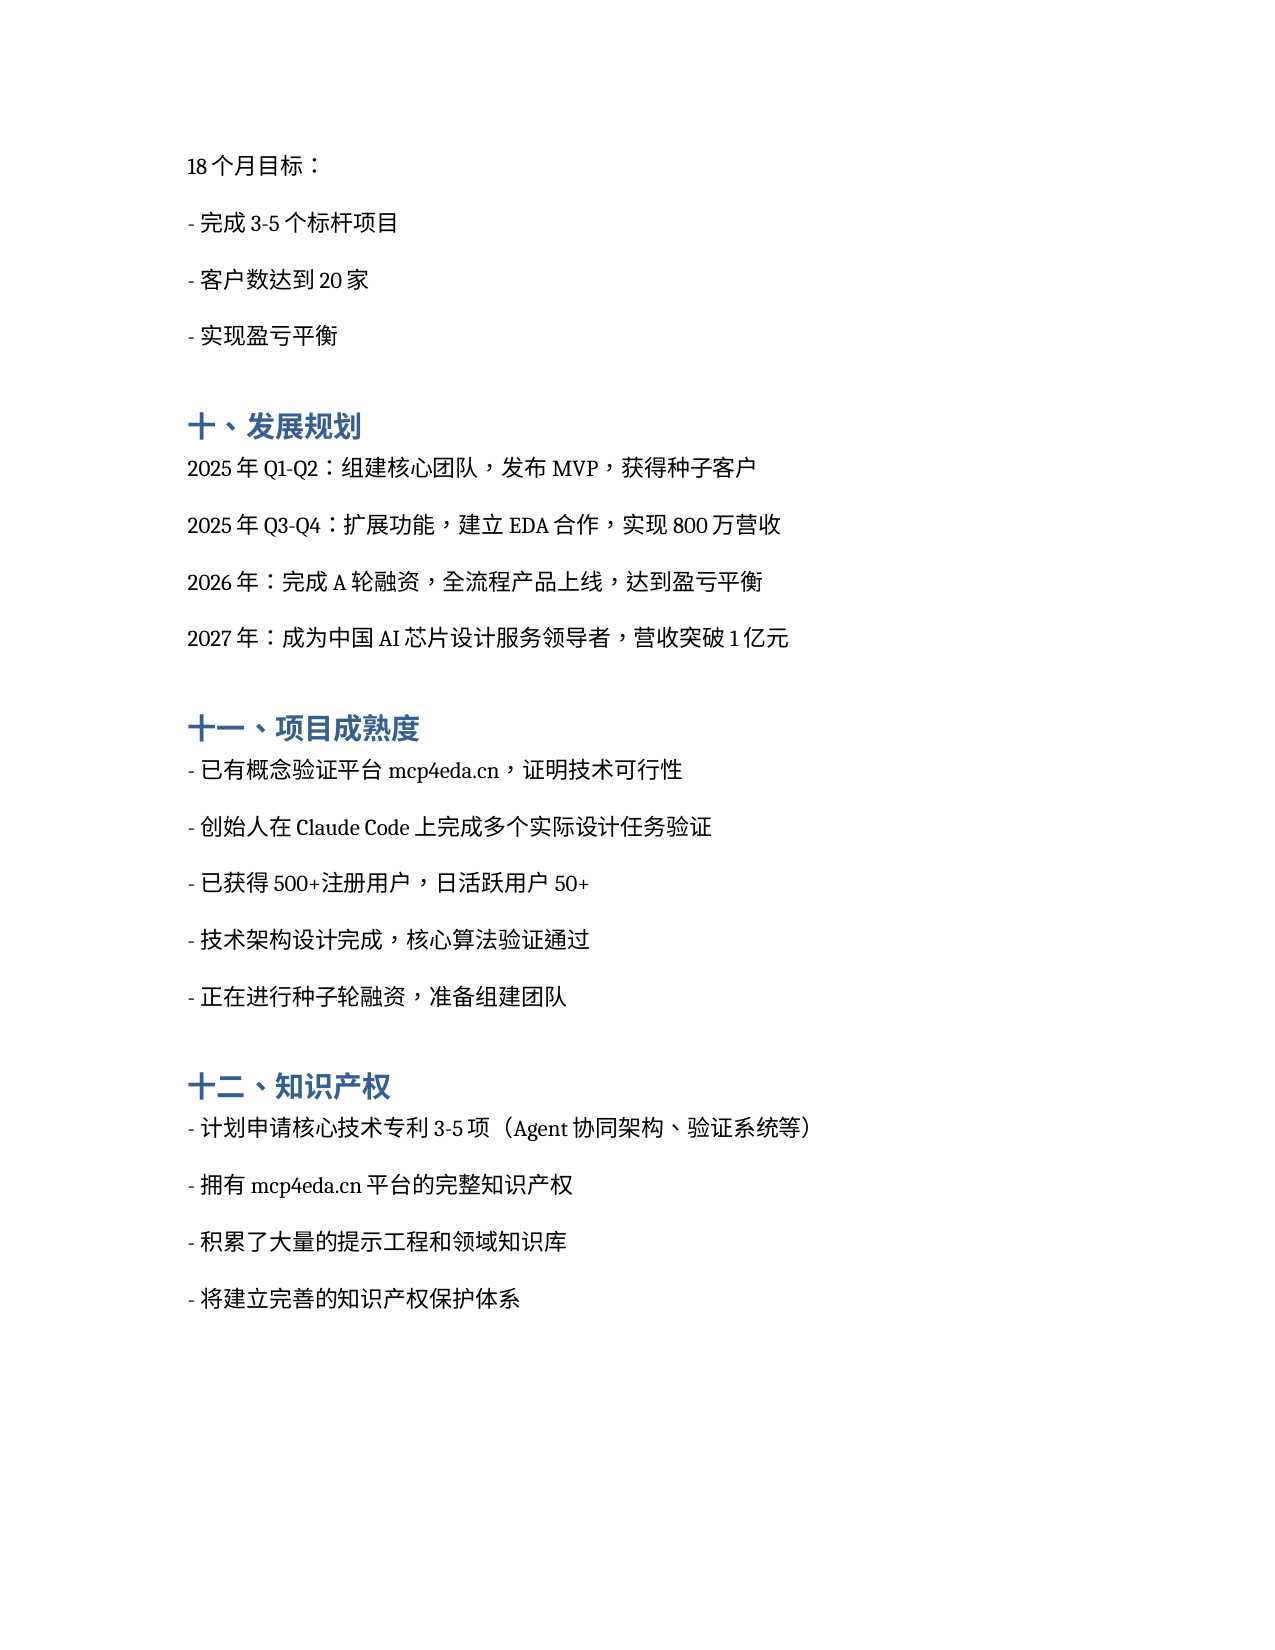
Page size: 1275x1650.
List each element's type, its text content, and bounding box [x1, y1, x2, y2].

text - 已有概念验证平台mcp4eda.cn，证明技术可行性 [187, 754, 1087, 785]
text 2025年Q1-Q2：组建核心团队，发布MVP，获得种子客户 [187, 452, 1087, 483]
text 2026年：完成A轮融资，全流程产品上线，达到盈亏平衡 [187, 565, 1087, 597]
text - 已获得500+注册用户，日活跃用户50+ [187, 867, 1087, 898]
text - 创始人在Claude Code上完成多个实际设计任务验证 [187, 811, 1087, 842]
text 18个月目标： [187, 150, 1087, 181]
text - 完成3-5个标杆项目 [187, 207, 1087, 238]
text - 计划申请核心技术专利3-5项（Agent协同架构、验证系统等） [187, 1112, 1087, 1144]
subtitle 十一、项目成熟度 [187, 708, 1087, 748]
text - 技术架构设计完成，核心算法验证通过 [187, 924, 1087, 955]
text - 积累了大量的提示工程和领域知识库 [187, 1226, 1087, 1257]
text - 客户数达到20家 [187, 263, 1087, 295]
text - 将建立完善的知识产权保护体系 [187, 1283, 1087, 1314]
text - 实现盈亏平衡 [187, 320, 1087, 352]
text - 正在进行种子轮融资，准备组建团队 [187, 981, 1087, 1012]
subtitle 十、发展规划 [187, 406, 1087, 446]
text - 拥有mcp4eda.cn平台的完整知识产权 [187, 1169, 1087, 1200]
text 2025年Q3-Q4：扩展功能，建立EDA合作，实现800万营收 [187, 509, 1087, 540]
subtitle 十二、知识产权 [187, 1067, 1087, 1106]
text 2027年：成为中国AI芯片设计服务领导者，营收突破1亿元 [187, 622, 1087, 653]
